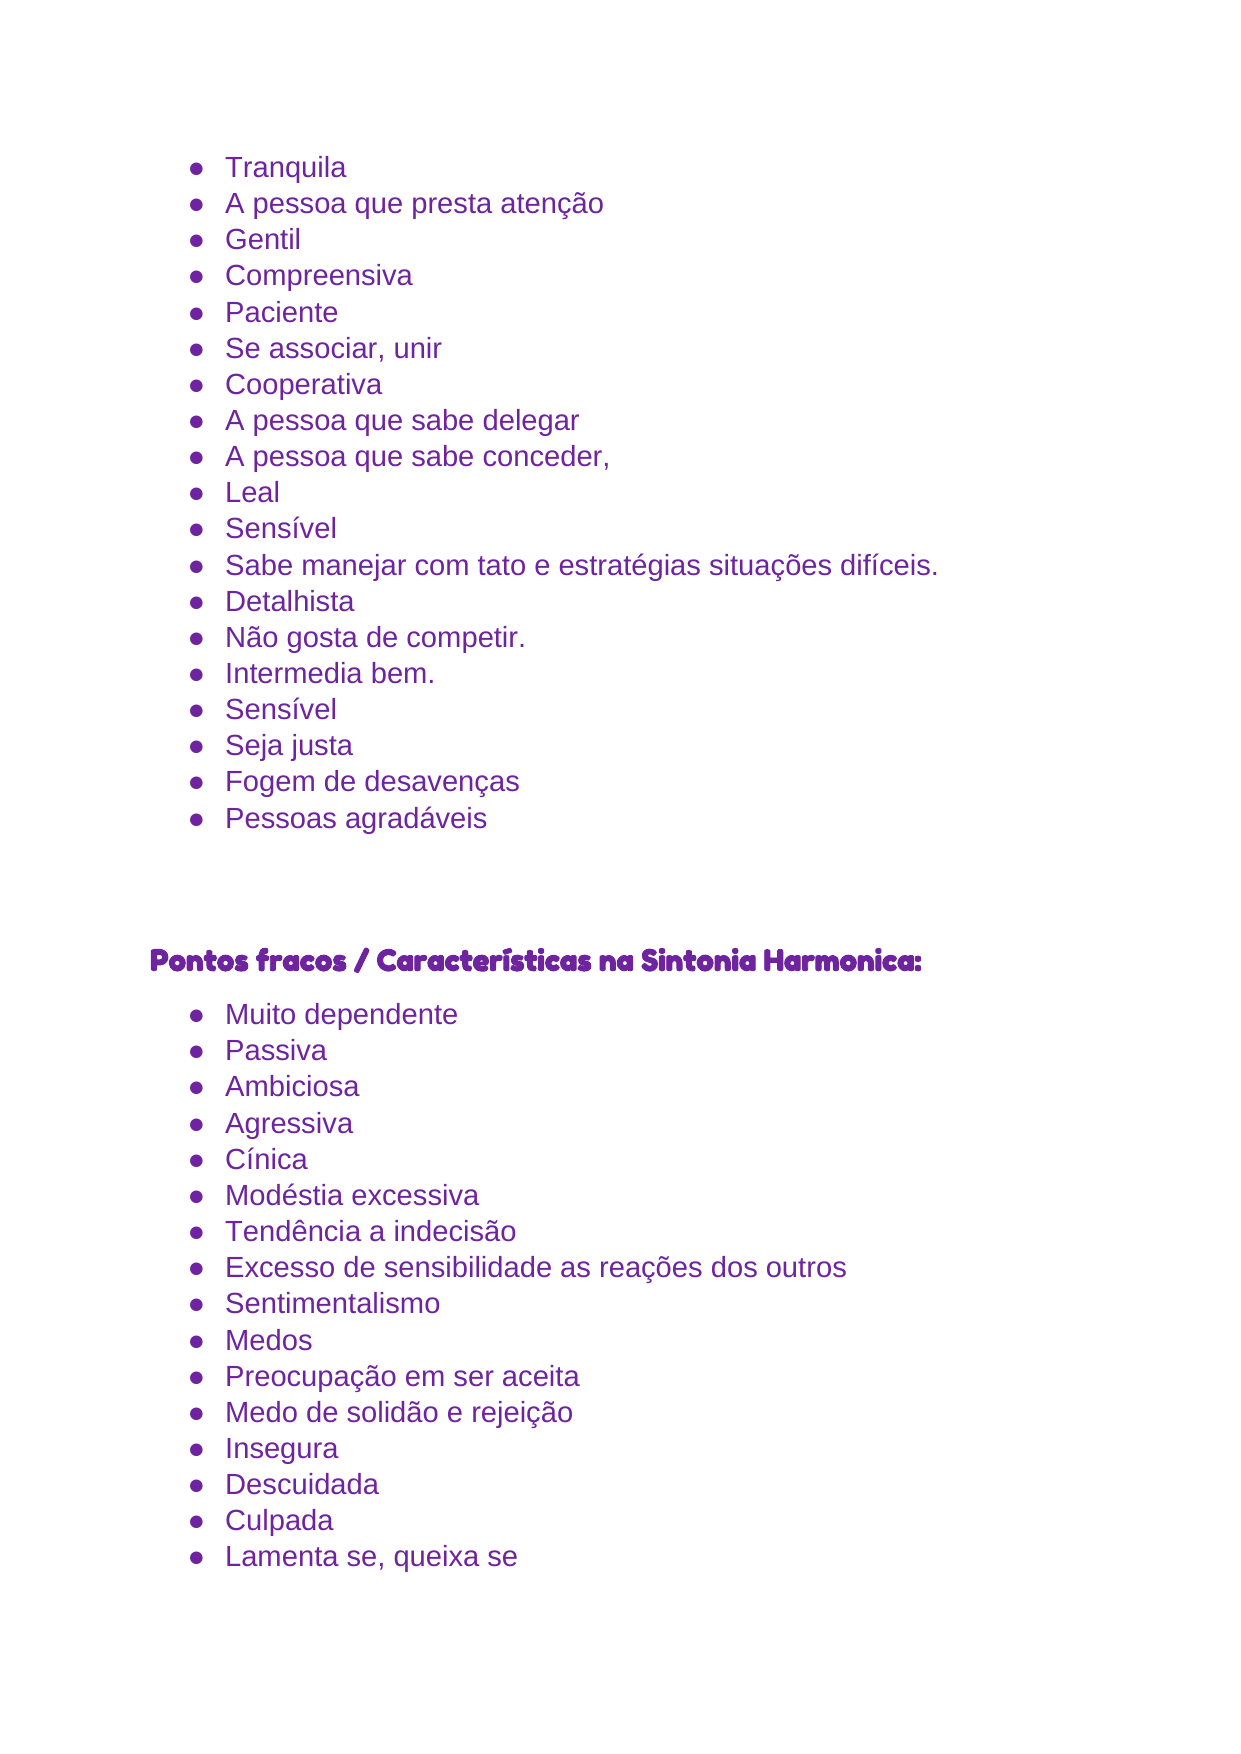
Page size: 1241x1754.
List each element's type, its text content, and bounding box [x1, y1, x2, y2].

list Pessoas agradáveis [187, 801, 1090, 834]
list Sentimentalismo [187, 1286, 1090, 1320]
list Cooperativa [187, 367, 1090, 400]
list Muito dependente [187, 997, 1090, 1031]
list A pessoa que sabe delegar [187, 403, 1090, 437]
text Pontos fracos / Características na Sintonia Harmonica: [150, 942, 1090, 978]
list Leal [187, 475, 1090, 509]
list Compreensiva [187, 258, 1090, 292]
list Lamenta se, queixa se [187, 1539, 1090, 1573]
list Sensível [187, 692, 1090, 726]
list Gentil [187, 222, 1090, 256]
list Agressiva [187, 1106, 1090, 1139]
list Preocupação em ser aceita [187, 1359, 1090, 1392]
list Tranquila [187, 150, 1090, 183]
list Sabe manejar com tato e estratégias situações difíceis. [187, 548, 1090, 581]
list Sensível [187, 511, 1090, 545]
list Fogem de desavenças [187, 764, 1090, 798]
list Cínica [187, 1142, 1090, 1175]
list Medo de solidão e rejeição [187, 1395, 1090, 1428]
list Ambiciosa [187, 1069, 1090, 1103]
list Insegura [187, 1431, 1090, 1464]
list Culpada [187, 1503, 1090, 1537]
list Modéstia excessiva [187, 1178, 1090, 1211]
list Tendência a indecisão [187, 1214, 1090, 1248]
list Descuidada [187, 1467, 1090, 1501]
list Paciente [187, 294, 1090, 328]
list Excesso de sensibilidade as reações dos outros [187, 1250, 1090, 1284]
list Passiva [187, 1033, 1090, 1067]
list A pessoa que sabe conceder, [187, 439, 1090, 473]
list Medos [187, 1322, 1090, 1356]
list A pessoa que presta atenção [187, 186, 1090, 220]
list Não gosta de competir. [187, 620, 1090, 653]
list Se associar, unir [187, 331, 1090, 364]
list Intermedia bem. [187, 656, 1090, 689]
list Detalhista [187, 584, 1090, 617]
list Seja justa [187, 728, 1090, 762]
